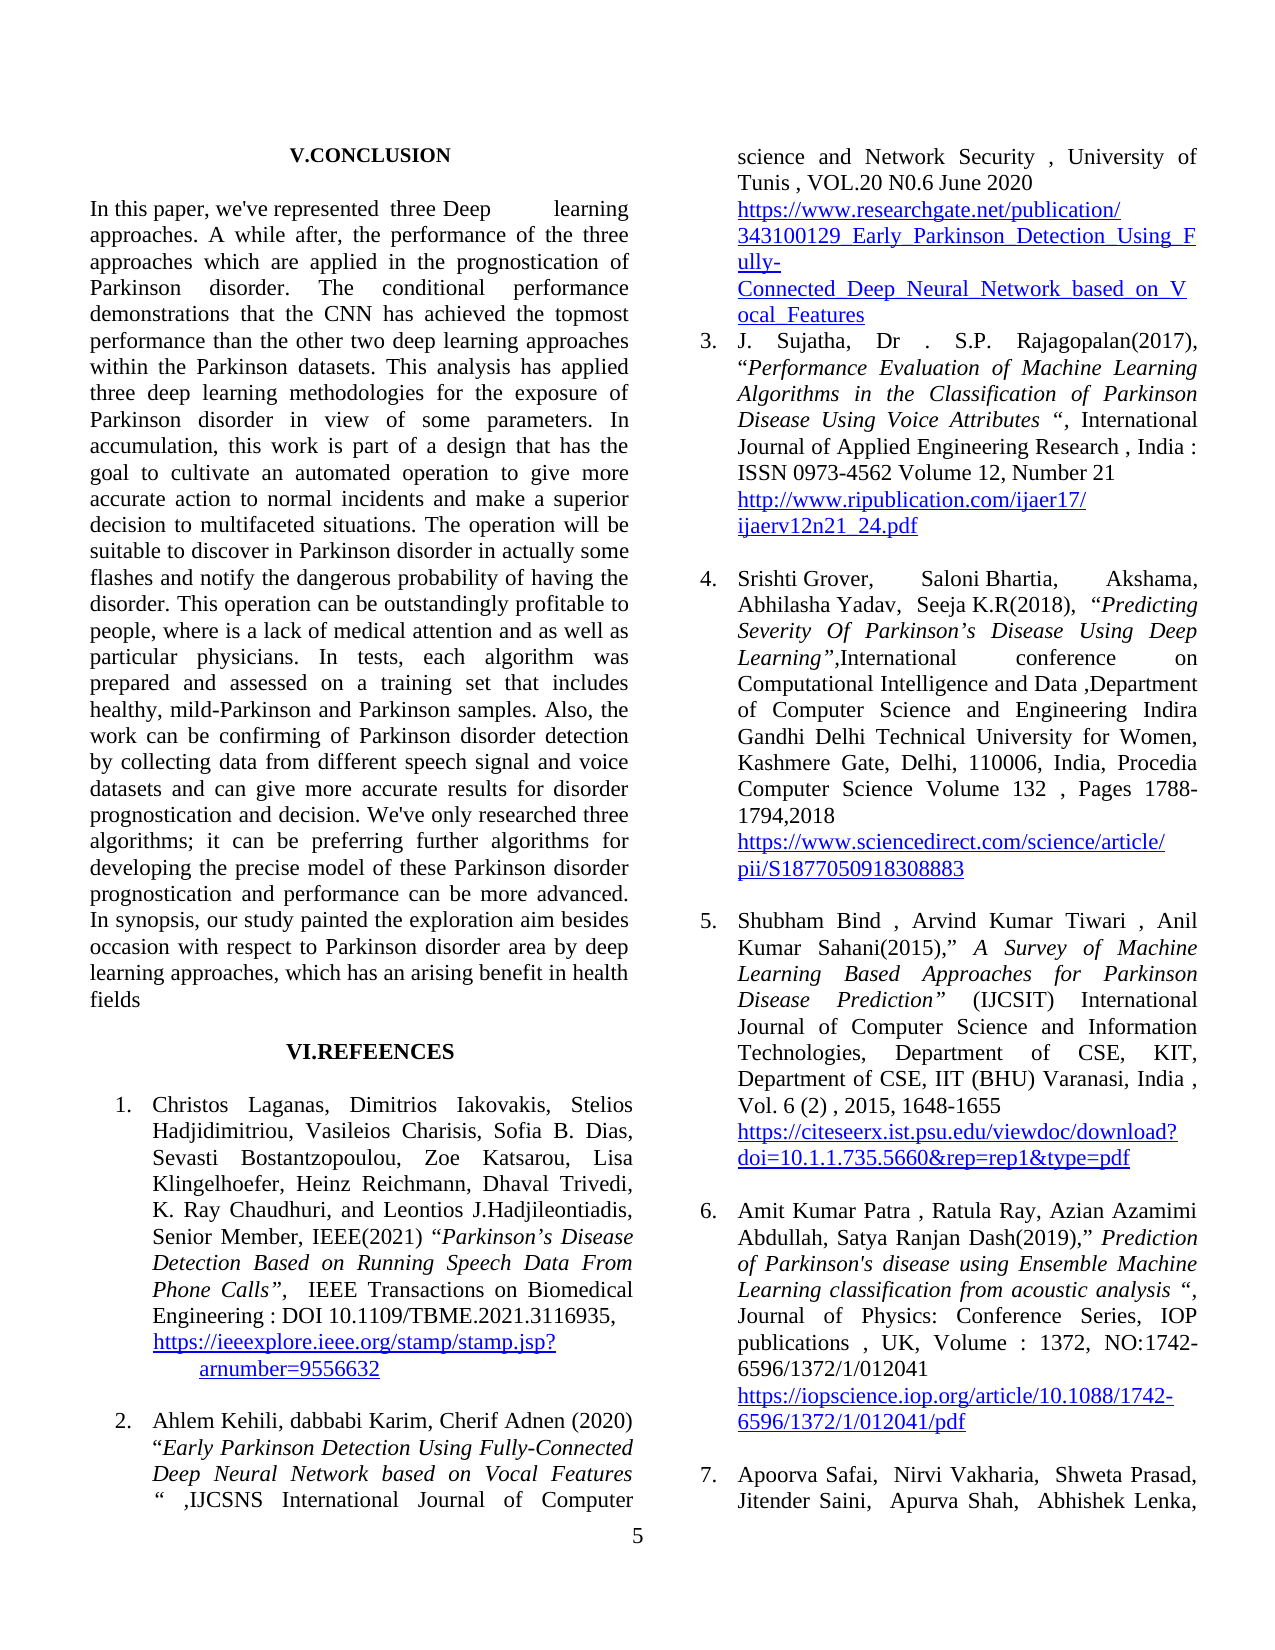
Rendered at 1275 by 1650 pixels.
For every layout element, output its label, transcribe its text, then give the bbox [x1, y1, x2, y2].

subtitle Ahlem Kehili, dabbabi Karim, Cherif Adnen (2020) “Early Parkinson Detection Using Fully-Connected Deep Neural Network based on Vocal Features “ ,IJCSNS International Journal of Computer science and Network Security , University of Tunis , VOL.20 N0.6 June 2020 [114, 1407, 633, 1513]
subtitle J. Sujatha, Dr . S.P. Rajagopalan(2017), “Performance Evaluation of Machine Learning Algorithms in the Classification of Parkinson Disease Using Voice Attributes “, International Journal of Applied Engineering Research , India : ISSN 0973-4562 Volume 12, Number 21 [700, 327, 1198, 486]
subtitle https://www.sciencedirect.com/science/article/pii/S1877050918308883 [737, 828, 1198, 881]
subtitle VI.REFEENCES [107, 1038, 633, 1065]
subtitle http://www.ripublication.com/ijaer17/ijaerv12n21_24.pdf [737, 486, 1198, 538]
subtitle Christos Laganas, Dimitrios Iakovakis, Stelios Hadjidimitriou, Vasileios Charisis, Sofia B. Dias, Sevasti Bostantzopoulou, Zoe Katsarou, Lisa Klingelhoefer, Heinz Reichmann, Dhaval Trivedi, K. Ray Chaudhuri, and Leontios J.Hadjileontiadis, Senior Member, IEEE(2021) “Parkinson’s Disease Detection Based on Running Speech Data From Phone Calls”, IEEE Transactions on Biomedical Engineering : DOI 10.1109/TBME.2021.3116935, [114, 1091, 633, 1328]
text In this paper, we've represented three Deep learning approaches. A while after, the performance of the three approaches which are applied in the prognostication of Parkinson disorder. The conditional performance demonstrations that the CNN has achieved the topmost performance than the other two deep learning approaches within the Parkinson datasets. This analysis has applied three deep learning methodologies for the exposure of Parkinson disorder in view of some parameters. In accumulation, this work is part of a design that has the goal to cultivate an automated operation to give more accurate action to normal incidents and make a superior decision to multifaceted situations. The operation will be suitable to discover in Parkinson disorder in actually some flashes and notify the dangerous probability of having the disorder. This operation can be outstandingly profitable to people, where is a lack of medical attention and as well as particular physicians. In tests, each algorithm was prepared and assessed on a training set that includes healthy, mild-Parkinson and Parkinson samples. Also, the work can be confirming of Parkinson disorder detection by collecting data from different speech signal and voice datasets and can give more accurate results for disorder prognostication and decision. We've only researched three algorithms; it can be preferring further algorithms for developing the precise model of these Parkinson disorder prognostication and performance can be more advanced. In synopsis, our study painted the exploration aim besides occasion with respect to Parkinson disorder area by deep learning approaches, which has an arising benefit in health fields [89, 195, 629, 1012]
subtitle Srishti Grover, Saloni Bhartia, Akshama, Abhilasha Yadav, Seeja K.R(2018), “Predicting Severity Of Parkinson’s Disease Using Deep Learning”,International conference on Computational Intelligence and Data ,Department of Computer Science and Engineering Indira Gandhi Delhi Technical University for Women, Kashmere Gate, Delhi, 110006, India, Procedia Computer Science Volume 132 , Pages 1788-1794,2018 [700, 565, 1198, 828]
subtitle Ahlem Kehili, dabbabi Karim, Cherif Adnen (2020) “Early Parkinson Detection Using Fully-Connected Deep Neural Network based on Vocal Features “ ,IJCSNS International Journal of Computer science and Network Security , University of Tunis , VOL.20 N0.6 June 2020 [700, 143, 1198, 196]
subtitle https://ieeexplore.ieee.org/stamp/stamp.jsp?arnumber=9556632 [153, 1328, 633, 1381]
text V.CONCLUSION [107, 143, 633, 167]
subtitle https://www.researchgate.net/publication/343100129_Early_Parkinson_Detection_Using_Fully-Connected_Deep_Neural_Network_based_on_Vocal_Features [737, 196, 1198, 327]
subtitle https://citeseerx.ist.psu.edu/viewdoc/download?doi=10.1.1.735.5660&rep=rep1&type=pdf [737, 1118, 1198, 1171]
subtitle https://iopscience.iop.org/article/10.1088/1742-6596/1372/1/012041/pdf [737, 1382, 1198, 1434]
subtitle Shubham Bind , Arvind Kumar Tiwari , Anil Kumar Sahani(2015),” A Survey of Machine Learning Based Approaches for Parkinson Disease Prediction” (IJCSIT) International Journal of Computer Science and Information Technologies, Department of CSE, KIT, Department of CSE, IIT (BHU) Varanasi, India , Vol. 6 (2) , 2015, 1648-1655 [700, 907, 1198, 1118]
subtitle Amit Kumar Patra , Ratula Ray, Azian Azamimi Abdullah, Satya Ranjan Dash(2019),” Prediction of Parkinson's disease using Ensemble Machine Learning classification from acoustic analysis “, Journal of Physics: Conference Series, IOP publications , UK, Volume : 1372, NO:1742-6596/1372/1/012041 [700, 1197, 1198, 1382]
